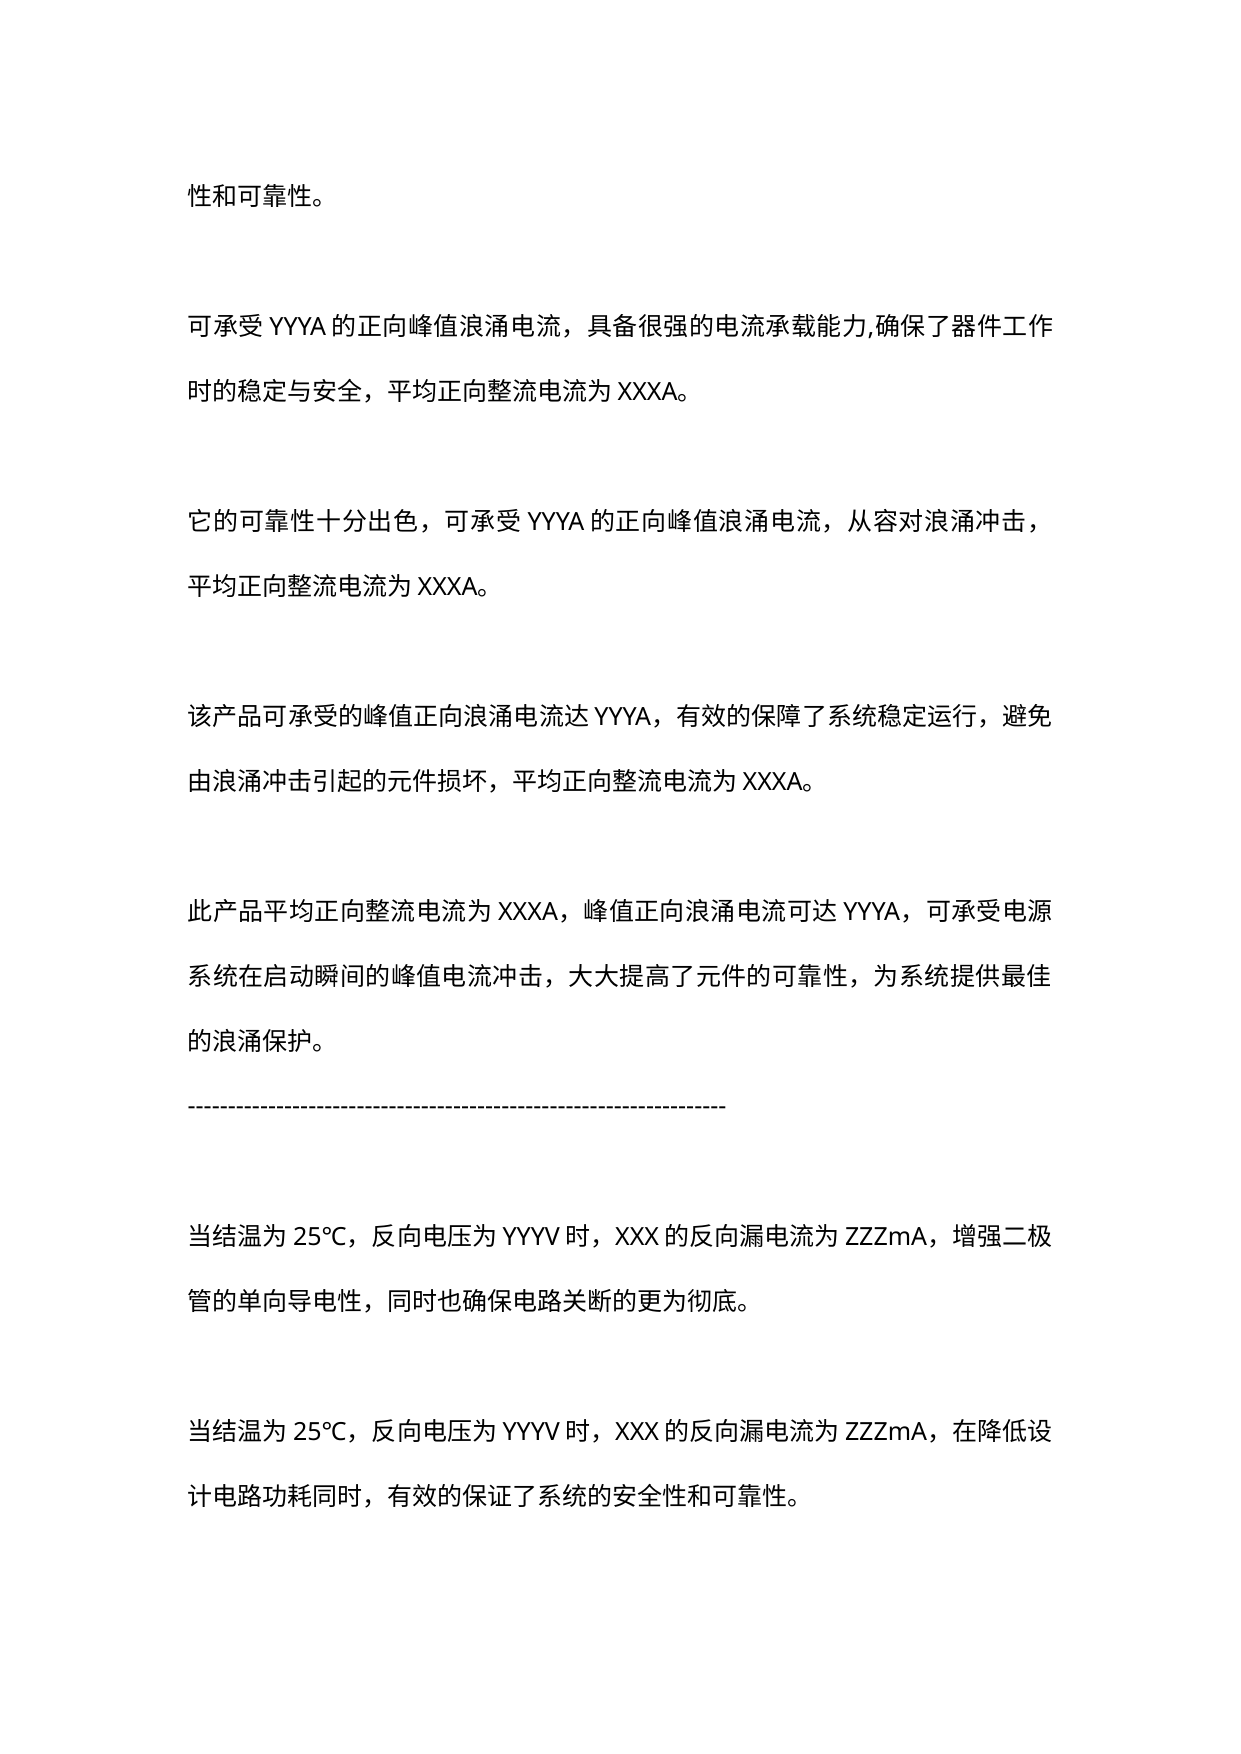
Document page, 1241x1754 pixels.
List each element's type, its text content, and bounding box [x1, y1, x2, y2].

text 当结温为25℃，反向电压为YYYV时，XXX的反向漏电流为ZZZmA，增强二极管的单向导电性，同时也确保电路关断的更为彻底。 [187, 1202, 1053, 1332]
text 该产品可承受的峰值正向浪涌电流达YYYA，有效的保障了系统稳定运行，避免由浪涌冲击引起的元件损坏，平均正向整流电流为XXXA。 [187, 682, 1053, 812]
text ------------------------------------------------------------------- [187, 1072, 1053, 1137]
text 当结温为25℃，反向电压为YYYV时，XXX的反向漏电流为ZZZmA，在降低设计电路功耗同时，有效的保证了系统的安全性和可靠性。 [187, 1397, 1053, 1527]
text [187, 162, 1053, 227]
text 可承受YYYA的正向峰值浪涌电流，具备很强的电流承载能力,确保了器件工作时的稳定与安全，平均正向整流电流为XXXA。 [187, 292, 1053, 422]
text 此产品平均正向整流电流为XXXA，峰值正向浪涌电流可达YYYA，可承受电源系统在启动瞬间的峰值电流冲击，大大提高了元件的可靠性，为系统提供最佳的浪涌保护。 [187, 877, 1053, 1072]
text 它的可靠性十分出色，可承受YYYA的正向峰值浪涌电流，从容对浪涌冲击，平均正向整流电流为XXXA。 [187, 487, 1053, 617]
